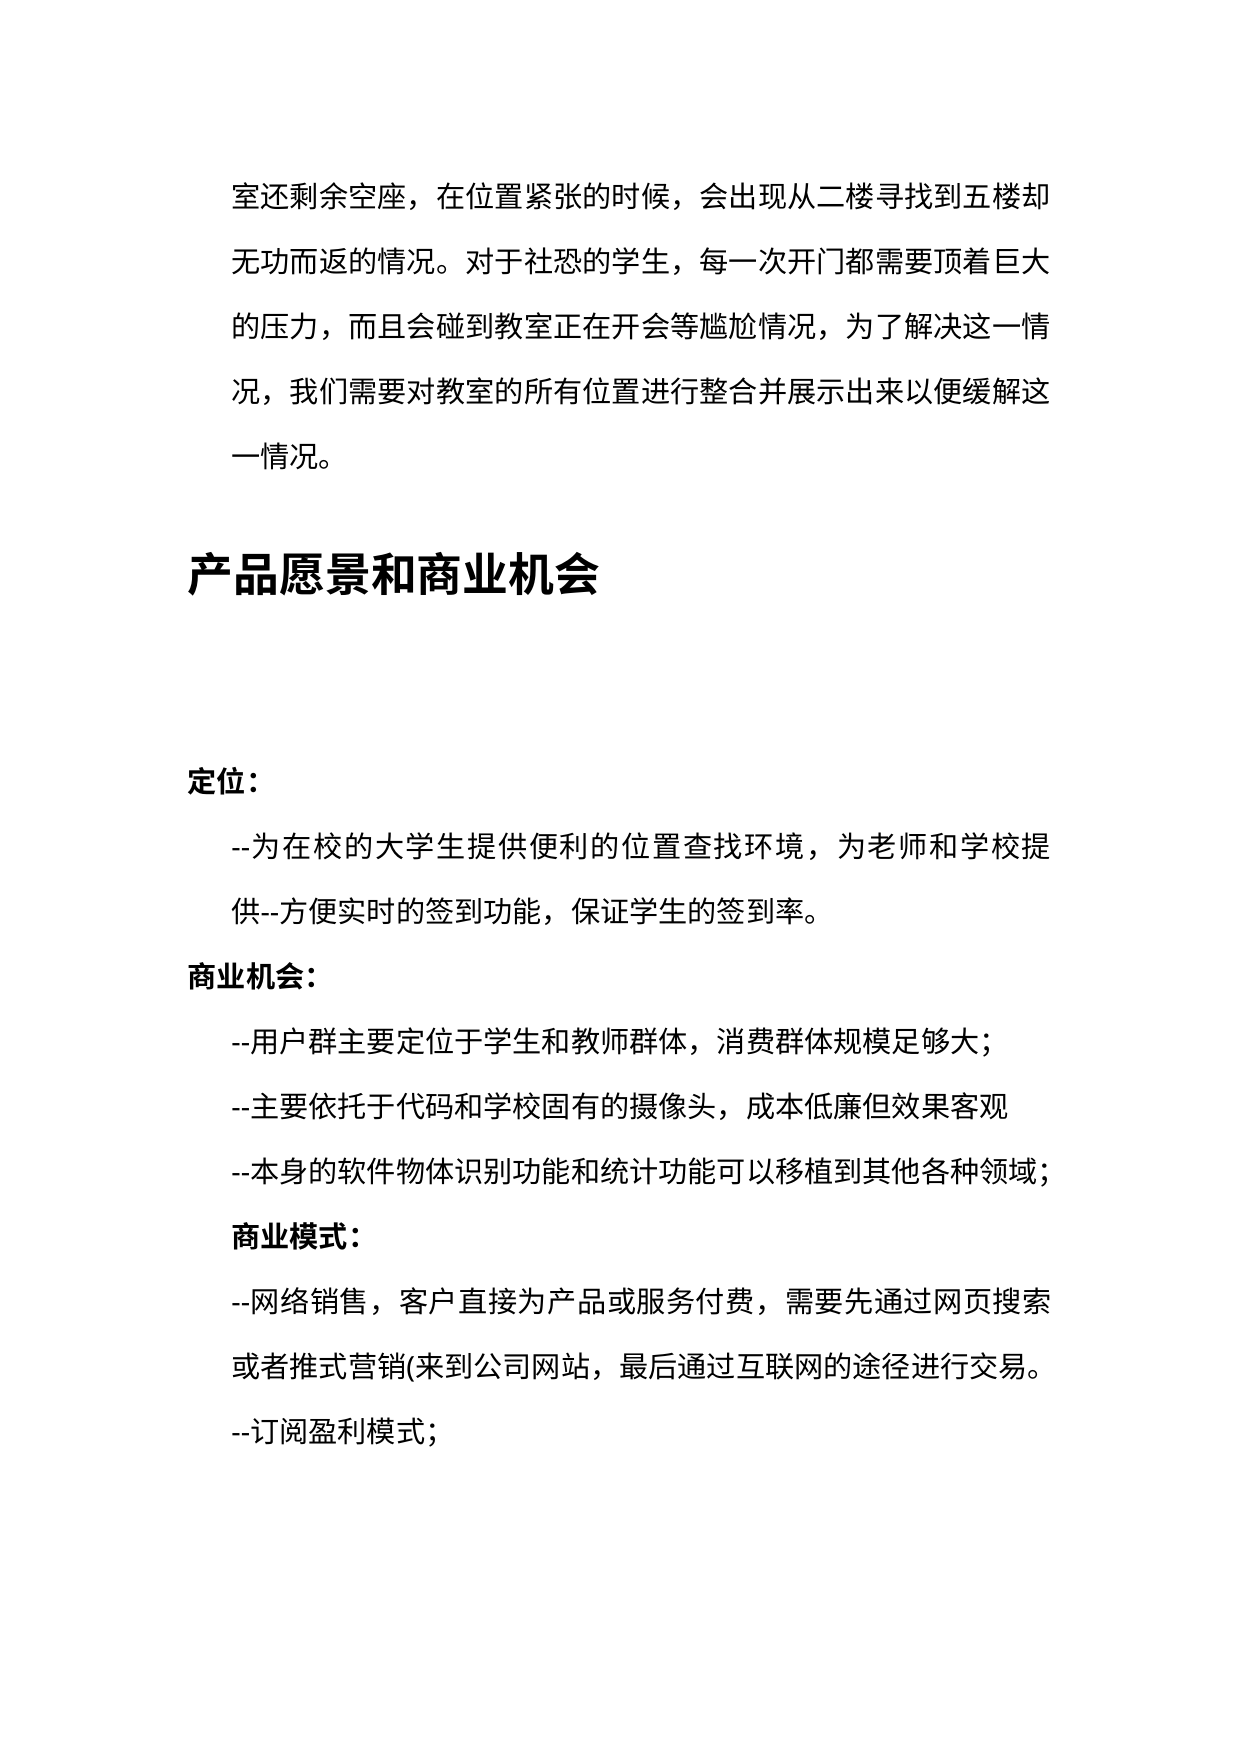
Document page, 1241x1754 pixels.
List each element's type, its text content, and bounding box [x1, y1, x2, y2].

text 商业模式： [231, 1202, 1053, 1267]
text --本身的软件物体识别功能和统计功能可以移植到其他各种领域； [231, 1137, 1053, 1202]
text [231, 162, 1053, 487]
text --网络销售，客户直接为产品或服务付费，需要先通过网页搜索或者推式营销(来到公司网站，最后通过互联网的途径进行交易。 [231, 1267, 1053, 1397]
text --主要依托于代码和学校固有的摄像头，成本低廉但效果客观 [231, 1072, 1053, 1137]
text 商业机会： [187, 942, 1053, 1007]
subtitle 产品愿景和商业机会 [187, 522, 1053, 620]
text --订阅盈利模式； [231, 1397, 1053, 1462]
text 定位： [187, 747, 1053, 812]
text --用户群主要定位于学生和教师群体，消费群体规模足够大； [231, 1007, 1053, 1072]
text --为在校的大学生提供便利的位置查找环境，为老师和学校提供--方便实时的签到功能，保证学生的签到率。 [231, 812, 1053, 942]
